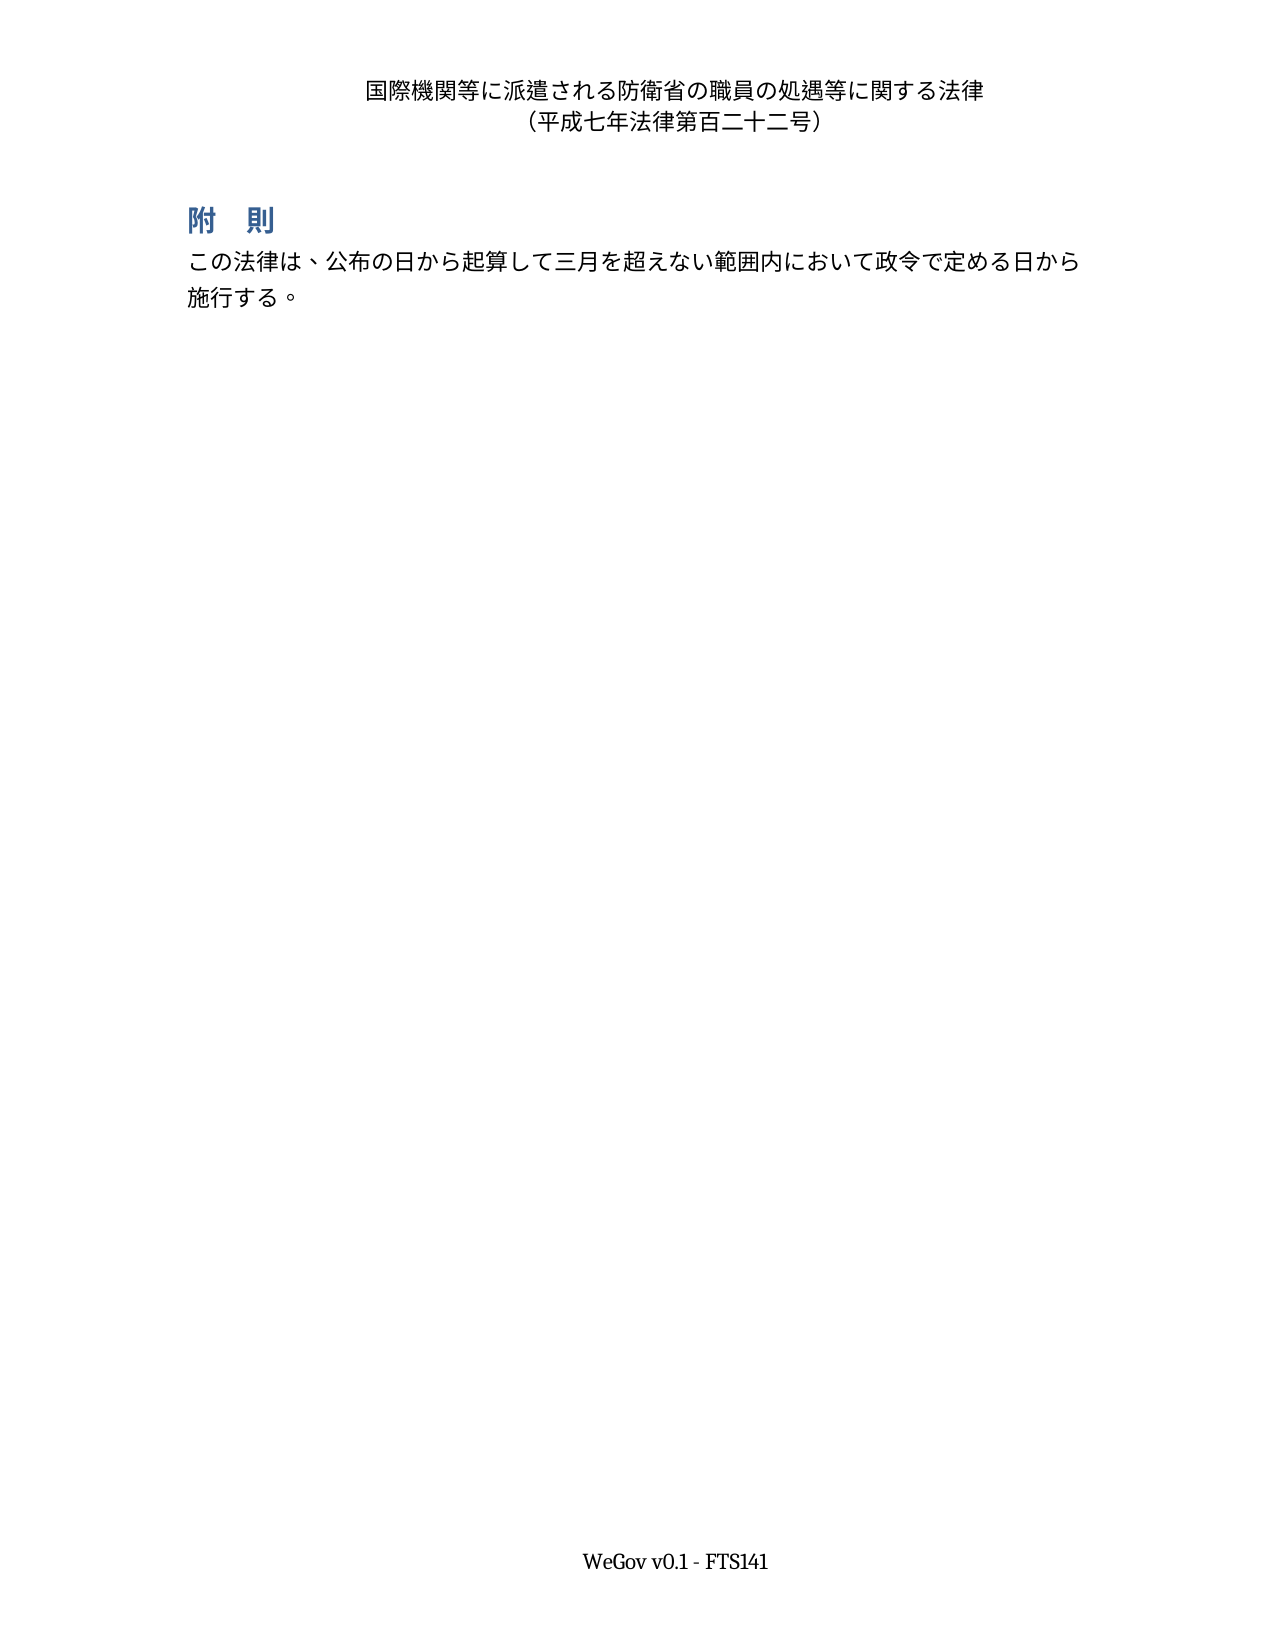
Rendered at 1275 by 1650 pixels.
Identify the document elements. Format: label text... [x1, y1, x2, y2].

text この法律は、公布の日から起算して三月を超えない範囲内において政令で定める日から施行する。 [187, 246, 1087, 313]
subtitle 附 則 [187, 200, 1087, 240]
